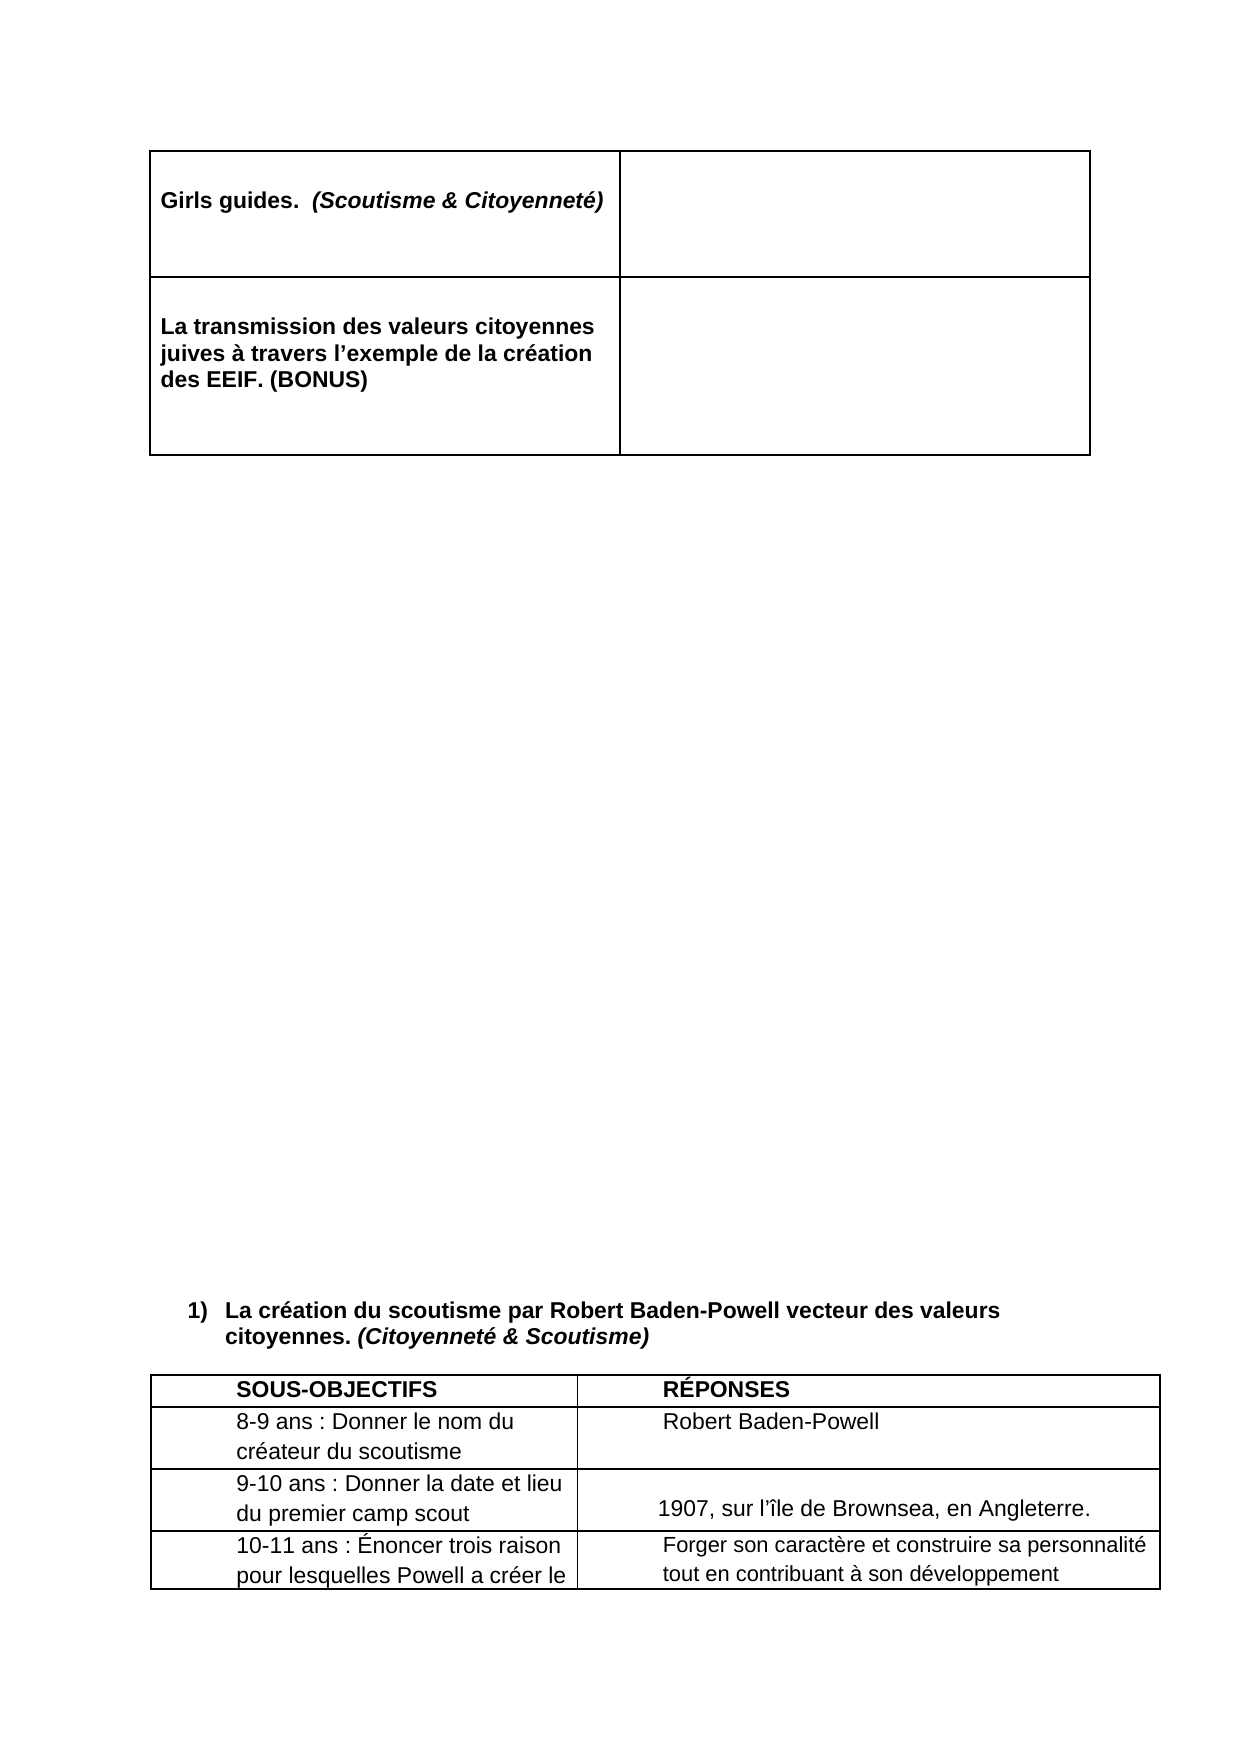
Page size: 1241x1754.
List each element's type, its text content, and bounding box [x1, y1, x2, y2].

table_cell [578, 1532, 1159, 1588]
table_cell [621, 278, 1089, 454]
table_cell 1907, sur l’île de Brownsea, en Angleterre. [578, 1470, 1159, 1530]
list La création du scoutisme par Robert Baden-Powell vecteur des valeurs citoyennes. (Citoyenneté & Scoutisme) [187, 1297, 1090, 1349]
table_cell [151, 152, 619, 276]
table_header RÉPONSES [578, 1376, 1159, 1406]
table_cell 9-10 ans : Donner la date et lieu du premier camp scout [152, 1470, 577, 1530]
table_cell Robert Baden-Powell [578, 1408, 1159, 1468]
table_header SOUS-OBJECTIFS [152, 1376, 577, 1406]
table_cell 8-9 ans : Donner le nom du créateur du scoutisme [152, 1408, 577, 1468]
table_cell La transmission des valeurs citoyennes juives à travers l’exemple de la création des EEIF. (BONUS) [151, 278, 619, 454]
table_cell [152, 1532, 577, 1588]
table_cell [621, 152, 1089, 276]
